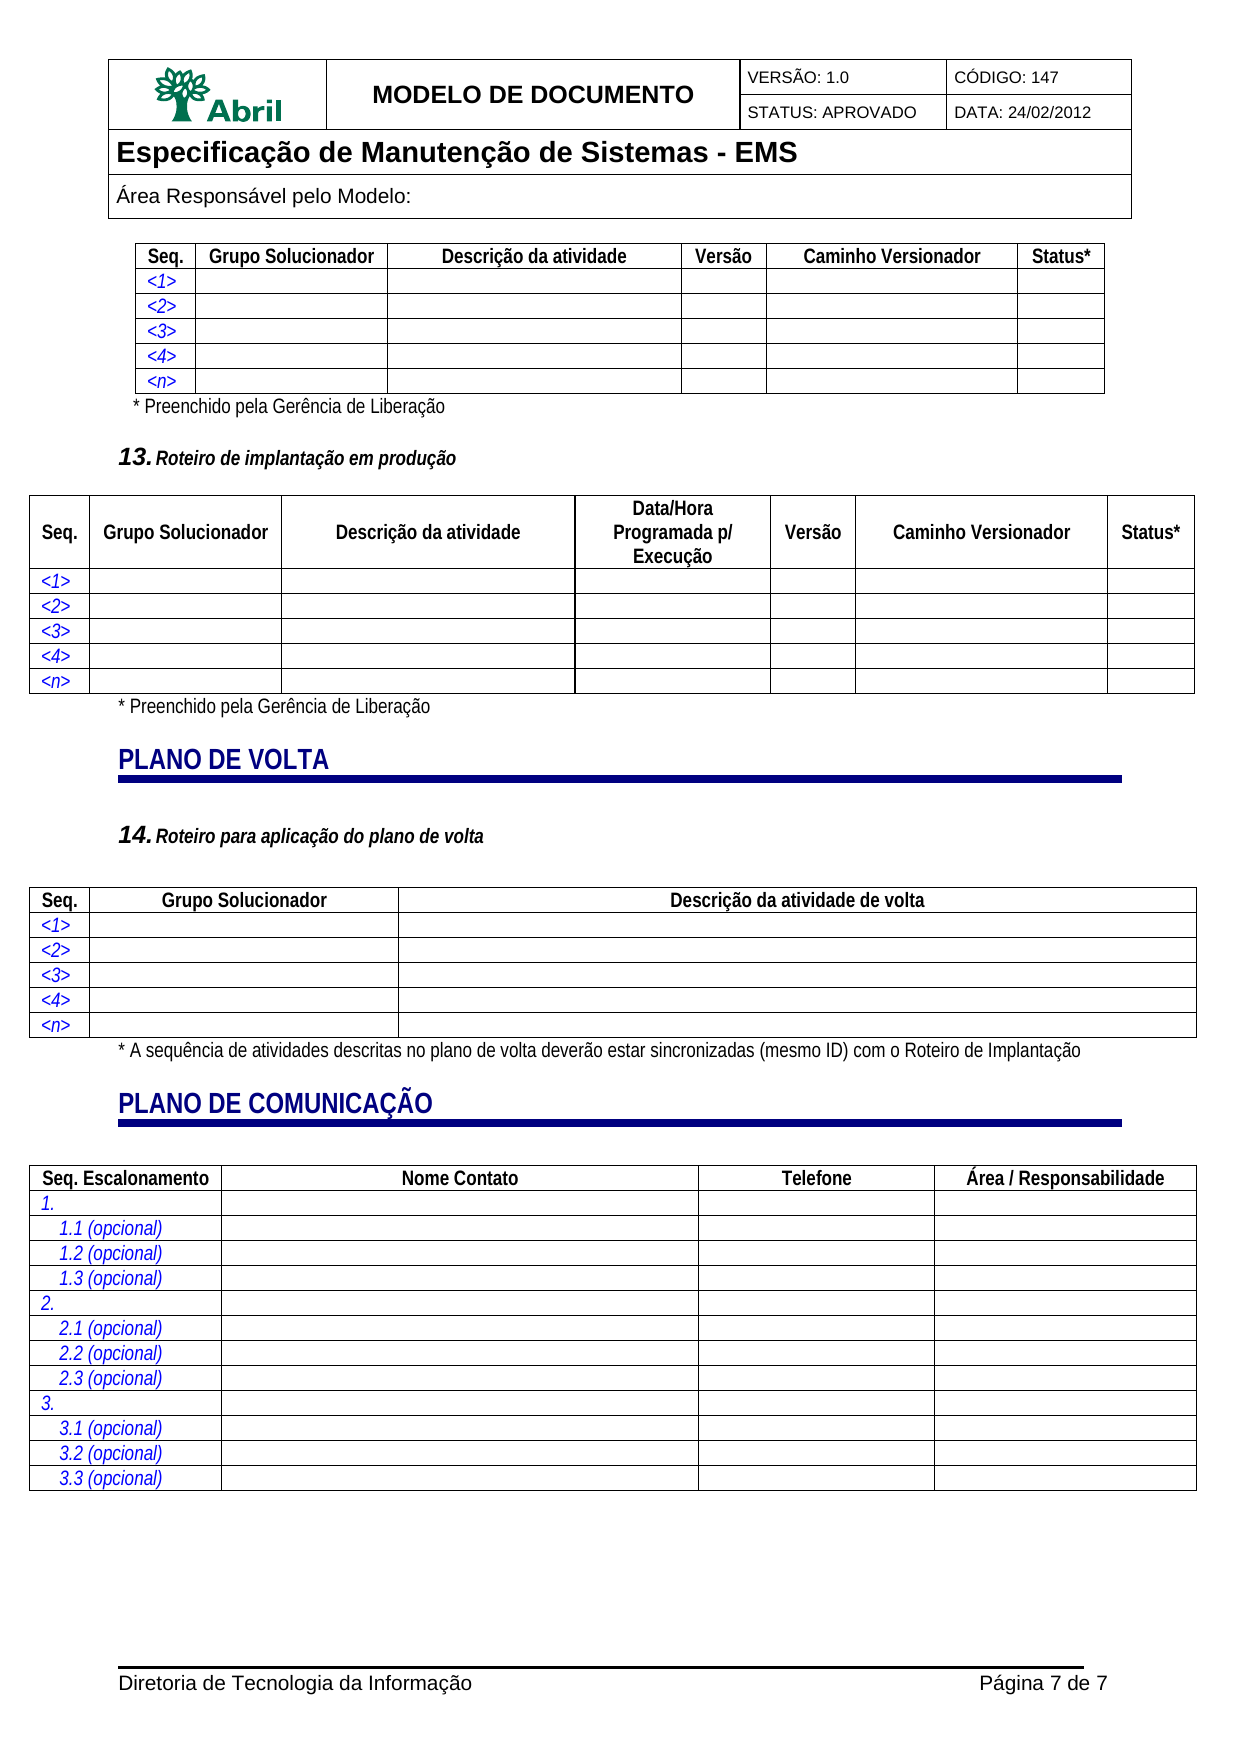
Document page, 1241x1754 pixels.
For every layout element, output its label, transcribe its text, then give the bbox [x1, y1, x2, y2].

table_cell 1.2 (opcional) [30, 1241, 221, 1264]
table_cell [222, 1291, 698, 1314]
table_cell [388, 269, 681, 293]
table_cell [222, 1366, 698, 1389]
table_cell [222, 1241, 698, 1264]
table_cell [767, 319, 1017, 343]
table_cell [935, 1366, 1196, 1389]
table_cell [935, 1391, 1196, 1414]
table_cell <n> [30, 669, 89, 693]
table_header Grupo Solucionador [90, 888, 398, 912]
table_cell <4> [30, 988, 89, 1012]
table_cell [767, 269, 1017, 293]
table_cell 1.1 (opcional) [30, 1216, 221, 1239]
table_cell [222, 1416, 698, 1439]
table_cell [699, 1241, 934, 1264]
table_cell <1> [136, 269, 195, 293]
table_cell [1108, 669, 1194, 693]
table_cell [282, 569, 574, 593]
table_cell [1018, 269, 1104, 293]
table_cell <1> [30, 569, 89, 593]
table_header Área / Responsabilidade [935, 1166, 1196, 1189]
table_header Nome Contato [222, 1166, 698, 1189]
table_cell [682, 269, 766, 293]
table_cell [699, 1191, 934, 1214]
table_cell [699, 1466, 934, 1489]
table_cell [1018, 344, 1104, 368]
table_cell [222, 1391, 698, 1414]
table_cell [399, 988, 1196, 1012]
table_cell [90, 1013, 398, 1037]
table_cell [856, 619, 1107, 643]
table_cell [576, 594, 770, 618]
table_cell <4> [136, 344, 195, 368]
table_cell [771, 644, 855, 668]
table_cell 3.1 (opcional) [30, 1416, 221, 1439]
table_cell [196, 294, 387, 318]
text * Preenchido pela Gerência de Liberação [118, 694, 1122, 718]
table_cell [935, 1316, 1196, 1339]
table_cell <2> [30, 938, 89, 962]
table_cell [90, 963, 398, 987]
table_cell [282, 619, 574, 643]
table_cell [90, 594, 281, 618]
table_cell [222, 1441, 698, 1464]
subtitle PLANO DE COMUNICAÇÃO [118, 1086, 1122, 1119]
table_cell [1018, 294, 1104, 318]
table_cell [699, 1441, 934, 1464]
table_header Seq. [136, 244, 195, 268]
table_cell [771, 569, 855, 593]
table_cell [699, 1216, 934, 1239]
table_header Grupo Solucionador [90, 496, 281, 568]
table_cell [90, 619, 281, 643]
table_cell [1108, 594, 1194, 618]
table_cell <4> [30, 644, 89, 668]
table_cell [699, 1416, 934, 1439]
table_cell [935, 1441, 1196, 1464]
table_header Data/Hora Programada p/ Execução [576, 496, 770, 568]
table_cell [399, 1013, 1196, 1037]
table_cell [935, 1191, 1196, 1214]
table_cell [90, 569, 281, 593]
table_header Caminho Versionador [767, 244, 1017, 268]
table_cell [388, 294, 681, 318]
table_cell [1018, 369, 1104, 393]
table_header Versão [682, 244, 766, 268]
table_cell [682, 319, 766, 343]
table_cell [399, 938, 1196, 962]
table_cell [399, 963, 1196, 987]
subtitle PLANO DE VOLTA [118, 742, 1122, 775]
table_cell [1018, 319, 1104, 343]
table_cell [222, 1216, 698, 1239]
table_cell <2> [30, 594, 89, 618]
table_cell [767, 294, 1017, 318]
table_cell [90, 938, 398, 962]
table_cell [576, 669, 770, 693]
table_cell 3.2 (opcional) [30, 1441, 221, 1464]
table_cell [222, 1191, 698, 1214]
table_cell [222, 1316, 698, 1339]
table_header Seq. [30, 888, 89, 912]
table_cell [196, 269, 387, 293]
table_header Status* [1108, 496, 1194, 568]
table_cell [282, 644, 574, 668]
table_header Grupo Solucionador [196, 244, 387, 268]
table_cell [767, 344, 1017, 368]
text * Preenchido pela Gerência de Liberação [133, 394, 1122, 418]
table_cell [699, 1366, 934, 1389]
table_cell [90, 644, 281, 668]
table_cell [935, 1241, 1196, 1264]
table_cell [399, 913, 1196, 937]
table_cell [282, 594, 574, 618]
table_cell [222, 1341, 698, 1364]
table_cell [682, 294, 766, 318]
table_cell [90, 913, 398, 937]
table_cell [90, 669, 281, 693]
table_cell [388, 369, 681, 393]
table_cell [856, 644, 1107, 668]
table_cell [856, 669, 1107, 693]
table_cell 3. [30, 1391, 221, 1414]
table_cell [935, 1416, 1196, 1439]
table_cell [196, 369, 387, 393]
table_cell [699, 1341, 934, 1364]
table_header Versão [771, 496, 855, 568]
table_header Descrição da atividade [282, 496, 574, 568]
table_cell <3> [30, 619, 89, 643]
table_cell <3> [136, 319, 195, 343]
table_cell [935, 1266, 1196, 1289]
table_cell [771, 669, 855, 693]
table_header Status* [1018, 244, 1104, 268]
table_cell [856, 594, 1107, 618]
table_cell <n> [30, 1013, 89, 1037]
table_header Caminho Versionador [856, 496, 1107, 568]
table_cell [771, 619, 855, 643]
table_cell [222, 1266, 698, 1289]
table_cell [576, 644, 770, 668]
table_cell [935, 1466, 1196, 1489]
table_cell 2.2 (opcional) [30, 1341, 221, 1364]
table_cell [767, 369, 1017, 393]
table_cell 2. [30, 1291, 221, 1314]
table_cell <2> [136, 294, 195, 318]
table_cell [196, 344, 387, 368]
table_cell 2.1 (opcional) [30, 1316, 221, 1339]
table_header Telefone [699, 1166, 934, 1189]
table_cell 1.3 (opcional) [30, 1266, 221, 1289]
table_cell [699, 1266, 934, 1289]
table_cell [682, 369, 766, 393]
table_cell [222, 1466, 698, 1489]
table_cell [935, 1291, 1196, 1314]
table_cell [282, 669, 574, 693]
table_cell [576, 569, 770, 593]
table_cell [388, 319, 681, 343]
table_cell [771, 594, 855, 618]
table_header Descrição da atividade [388, 244, 681, 268]
table_cell [388, 344, 681, 368]
table_cell 1. [30, 1191, 221, 1214]
table_cell <1> [30, 913, 89, 937]
table_cell [699, 1391, 934, 1414]
table_cell [935, 1216, 1196, 1239]
table_cell [699, 1291, 934, 1314]
table_cell [576, 619, 770, 643]
table_cell <n> [136, 369, 195, 393]
table_header Seq. Escalonamento [30, 1166, 221, 1189]
table_cell [1108, 569, 1194, 593]
subtitle Roteiro para aplicação do plano de volta [118, 821, 1122, 849]
subtitle Roteiro de implantação em produção [118, 442, 1122, 471]
table_cell [1108, 644, 1194, 668]
table_cell [1108, 619, 1194, 643]
table_cell <3> [30, 963, 89, 987]
table_cell [90, 988, 398, 1012]
table_cell [856, 569, 1107, 593]
table_cell [699, 1316, 934, 1339]
table_cell 3.3 (opcional) [30, 1466, 221, 1489]
table_header Seq. [30, 496, 89, 568]
table_cell [196, 319, 387, 343]
table_cell 2.3 (opcional) [30, 1366, 221, 1389]
table_cell [935, 1341, 1196, 1364]
table_cell [682, 344, 766, 368]
text * A sequência de atividades descritas no plano de volta deverão estar sincronizadas (mesmo ID) com o Roteiro de Implantação [118, 1038, 1122, 1062]
table_header Descrição da atividade de volta [399, 888, 1196, 912]
